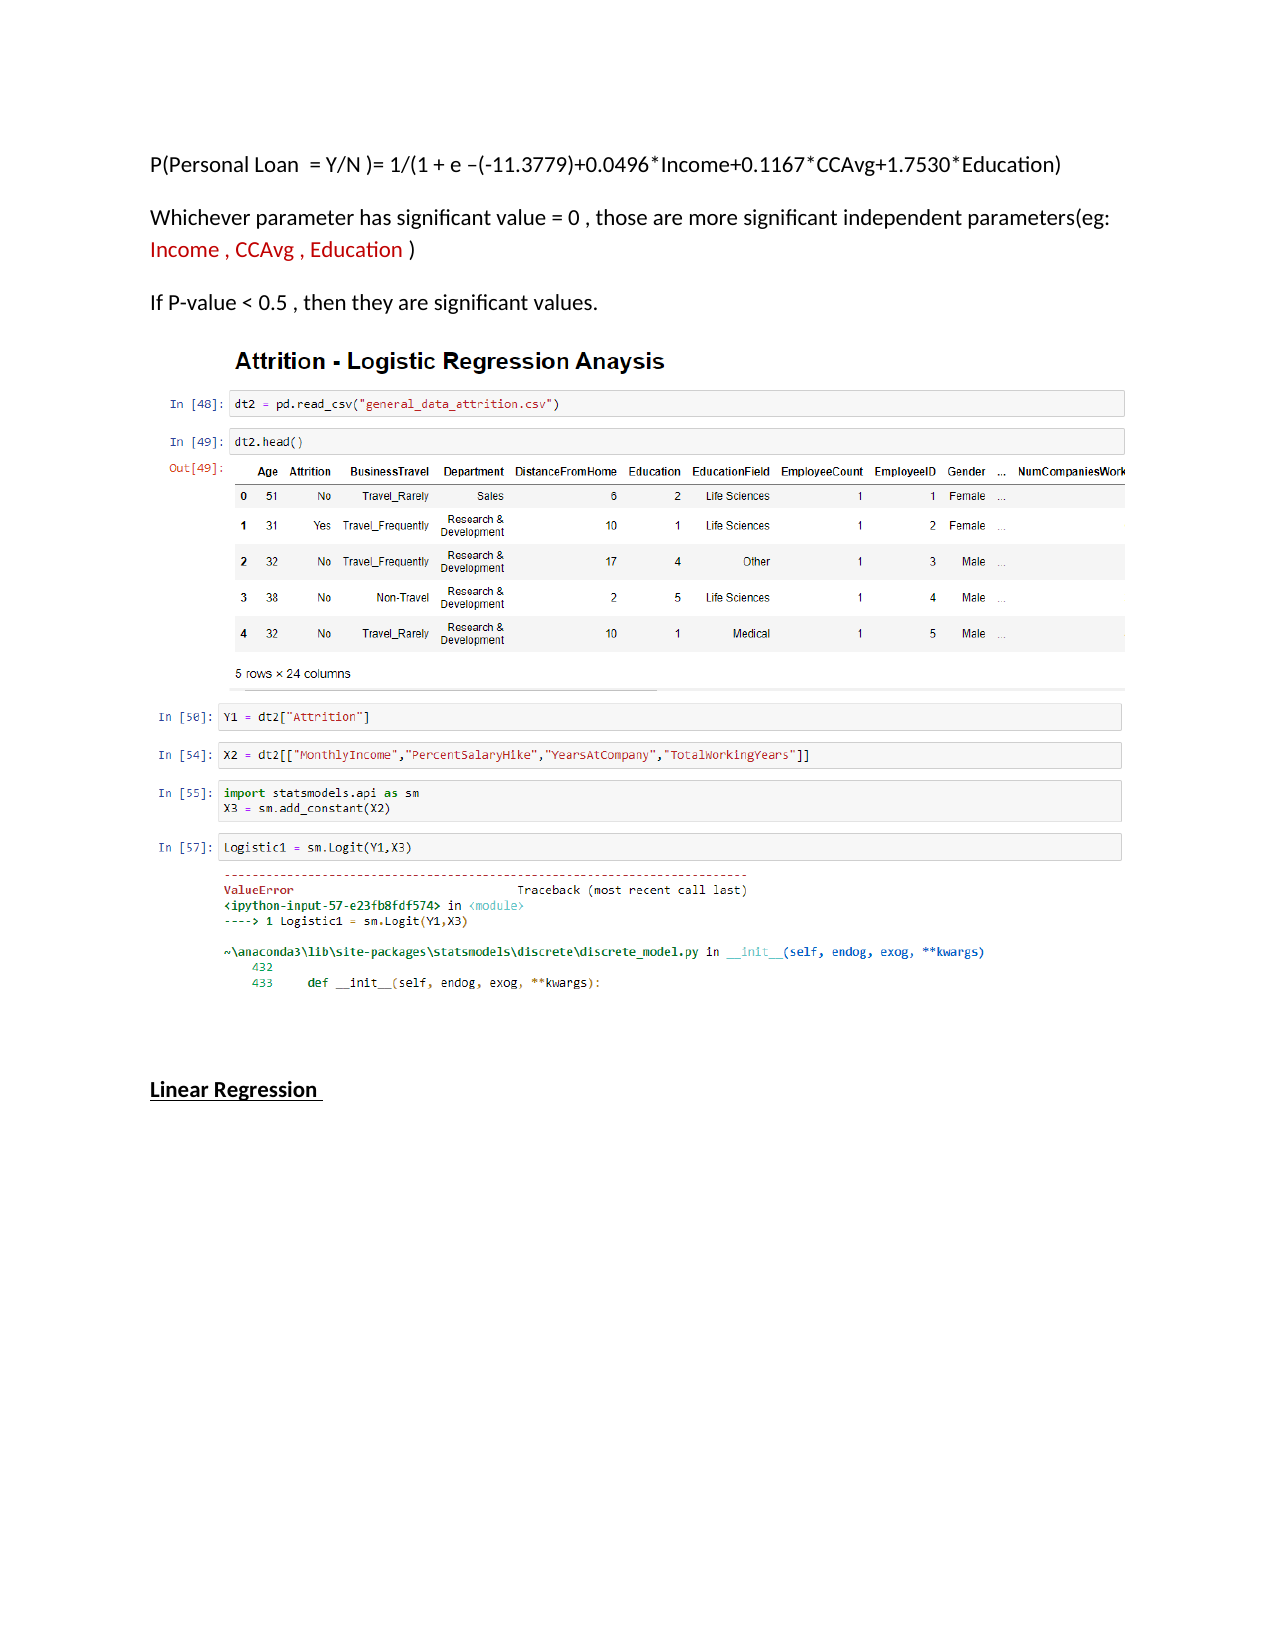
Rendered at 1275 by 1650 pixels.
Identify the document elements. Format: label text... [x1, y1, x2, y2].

text Linear Regression [150, 1076, 1125, 1104]
picture [150, 694, 1125, 989]
picture [150, 341, 1125, 691]
text P(Personal Loan = Y/N )= 1/(1 + e –(-11.3779)+0.0496*Income+0.1167*CCAvg+1.7530*Education) [150, 150, 1125, 178]
text Whichever parameter has significant value = 0 , those are more significant independent parameters(eg: Income , CCAvg , Education ) [150, 203, 1125, 263]
text If P-value < 0.5 , then they are significant values. [150, 288, 1125, 316]
